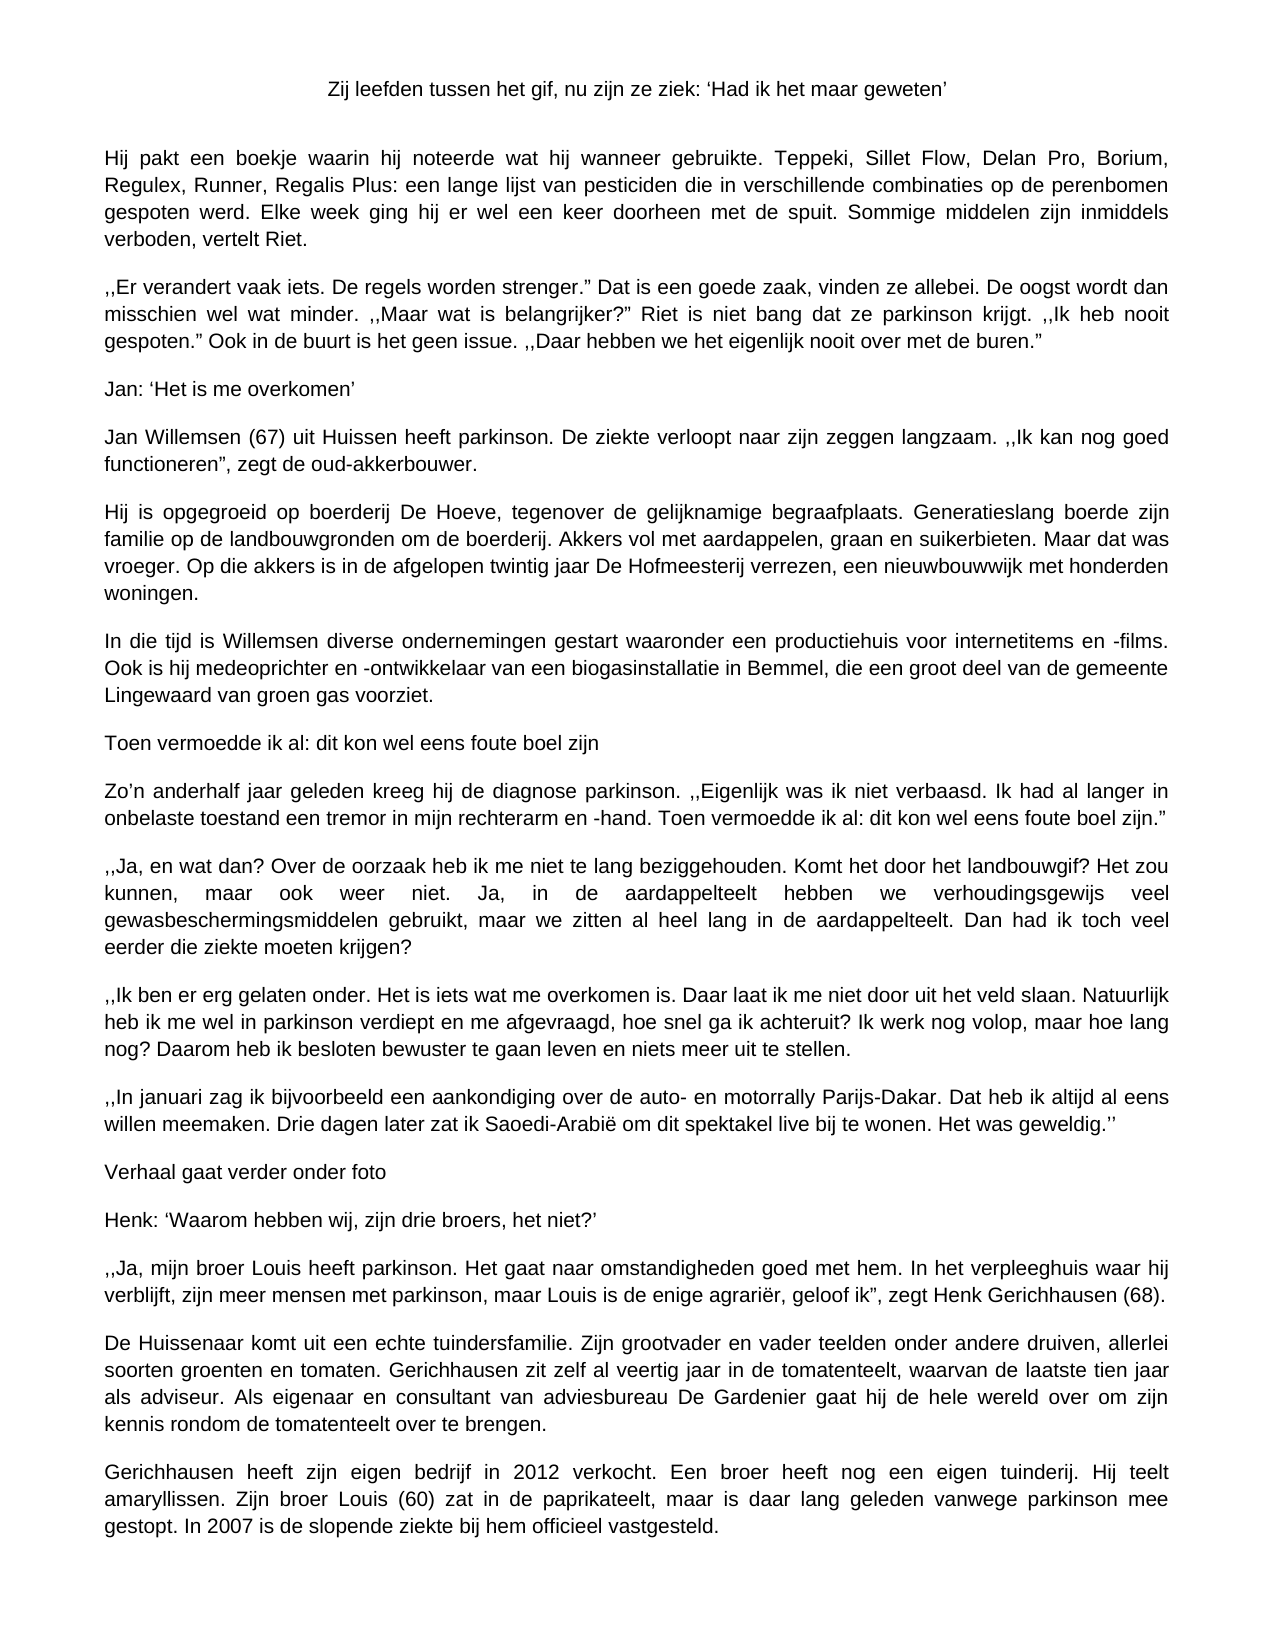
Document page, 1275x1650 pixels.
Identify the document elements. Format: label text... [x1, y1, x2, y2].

text Gerichhausen heeft zijn eigen bedrijf in 2012 verkocht. Een broer heeft nog een eigen tuinderij. Hij teelt amaryllissen. Zijn broer Louis (60) zat in de paprikateelt, maar is daar lang geleden vanwege parkinson mee gestopt. In 2007 is de slopende ziekte bij hem officieel vastgesteld. [104, 1457, 1171, 1538]
text ,,In januari zag ik bijvoorbeeld een aankondiging over de auto- en motorrally Parijs-Dakar. Dat heb ik altijd al eens willen meemaken. Drie dagen later zat ik Saoedi-Arabië om dit spektakel live bij te wonen. Het was geweldig.’’ [104, 1082, 1171, 1136]
text Hij is opgegroeid op boerderij De Hoeve, tegenover de gelijknamige begraafplaats. Generatieslang boerde zijn familie op de landbouwgronden om de boerderij. Akkers vol met aardappelen, graan en suikerbieten. Maar dat was vroeger. Op die akkers is in de afgelopen twintig jaar De Hofmeesterij verrezen, een nieuwbouwwijk met honderden woningen. [104, 496, 1171, 605]
text Jan Willemsen (67) uit Huissen heeft parkinson. De ziekte verloopt naar zijn zeggen langzaam. ,,Ik kan nog goed functioneren”, zegt de oud-akkerbouwer. [104, 421, 1171, 476]
text De Huissenaar komt uit een echte tuindersfamilie. Zijn grootvader en vader teelden onder andere druiven, allerlei soorten groenten en tomaten. Gerichhausen zit zelf al veertig jaar in de tomatenteelt, waarvan de laatste tien jaar als adviseur. Als eigenaar en consultant van adviesbureau De Gardenier gaat hij de hele wereld over om zijn kennis rondom de tomatenteelt over te brengen. [104, 1328, 1171, 1436]
text Jan: ‘Het is me overkomen’ [104, 373, 1171, 401]
text ,,Ja, en wat dan? Over de oorzaak heb ik me niet te lang beziggehouden. Komt het door het landbouwgif? Het zou kunnen, maar ook weer niet. Ja, in de aardappelteelt hebben we verhoudingsgewijs veel gewasbeschermingsmiddelen gebruikt, maar we zitten al heel lang in de aardappelteelt. Dan had ik toch veel eerder die ziekte moeten krijgen? [104, 851, 1171, 959]
text ,,Er verandert vaak iets. De regels worden strenger.” Dat is een goede zaak, vinden ze allebei. De oogst wordt dan misschien wel wat minder. ,,Maar wat is belangrijker?” Riet is niet bang dat ze parkinson krijgt. ,,Ik heb nooit gespoten.” Ook in de buurt is het geen issue. ,,Daar hebben we het eigenlijk nooit over met de buren.” [104, 271, 1171, 353]
text Hij pakt een boekje waarin hij noteerde wat hij wanneer gebruikte. Teppeki, Sillet Flow, Delan Pro, Borium, Regulex, Runner, Regalis Plus: een lange lijst van pesticiden die in verschillende combinaties op de perenbomen gespoten werd. Elke week ging hij er wel een keer doorheen met de spuit. Sommige middelen zijn inmiddels verboden, vertelt Riet. [104, 142, 1171, 251]
text Toen vermoedde ik al: dit kon wel eens foute boel zijn [104, 728, 1171, 755]
text ,,Ik ben er erg gelaten onder. Het is iets wat me overkomen is. Daar laat ik me niet door uit het veld slaan. Natuurlijk heb ik me wel in parkinson verdiept en me afgevraagd, hoe snel ga ik achteruit? Ik werk nog volop, maar hoe lang nog? Daarom heb ik besloten bewuster te gaan leven en niets meer uit te stellen. [104, 980, 1171, 1061]
text Henk: ‘Waarom hebben wij, zijn drie broers, het niet?’ [104, 1205, 1171, 1232]
text Zo’n anderhalf jaar geleden kreeg hij de diagnose parkinson. ,,Eigenlijk was ik niet verbaasd. Ik had al langer in onbelaste toestand een tremor in mijn rechterarm en -hand. Toen vermoedde ik al: dit kon wel eens foute boel zijn.” [104, 776, 1171, 830]
text Verhaal gaat verder onder foto [104, 1157, 1171, 1184]
text ,,Ja, mijn broer Louis heeft parkinson. Het gaat naar omstandigheden goed met hem. In het verpleeghuis waar hij verblijft, zijn meer mensen met parkinson, maar Louis is de enige agrariër, geloof ik”, zegt Henk Gerichhausen (68). [104, 1253, 1171, 1307]
text In die tijd is Willemsen diverse ondernemingen gestart waaronder een productiehuis voor internetitems en -films. Ook is hij medeoprichter en -ontwikkelaar van een biogasinstallatie in Bemmel, die een groot deel van de gemeente Lingewaard van groen gas voorziet. [104, 626, 1171, 707]
